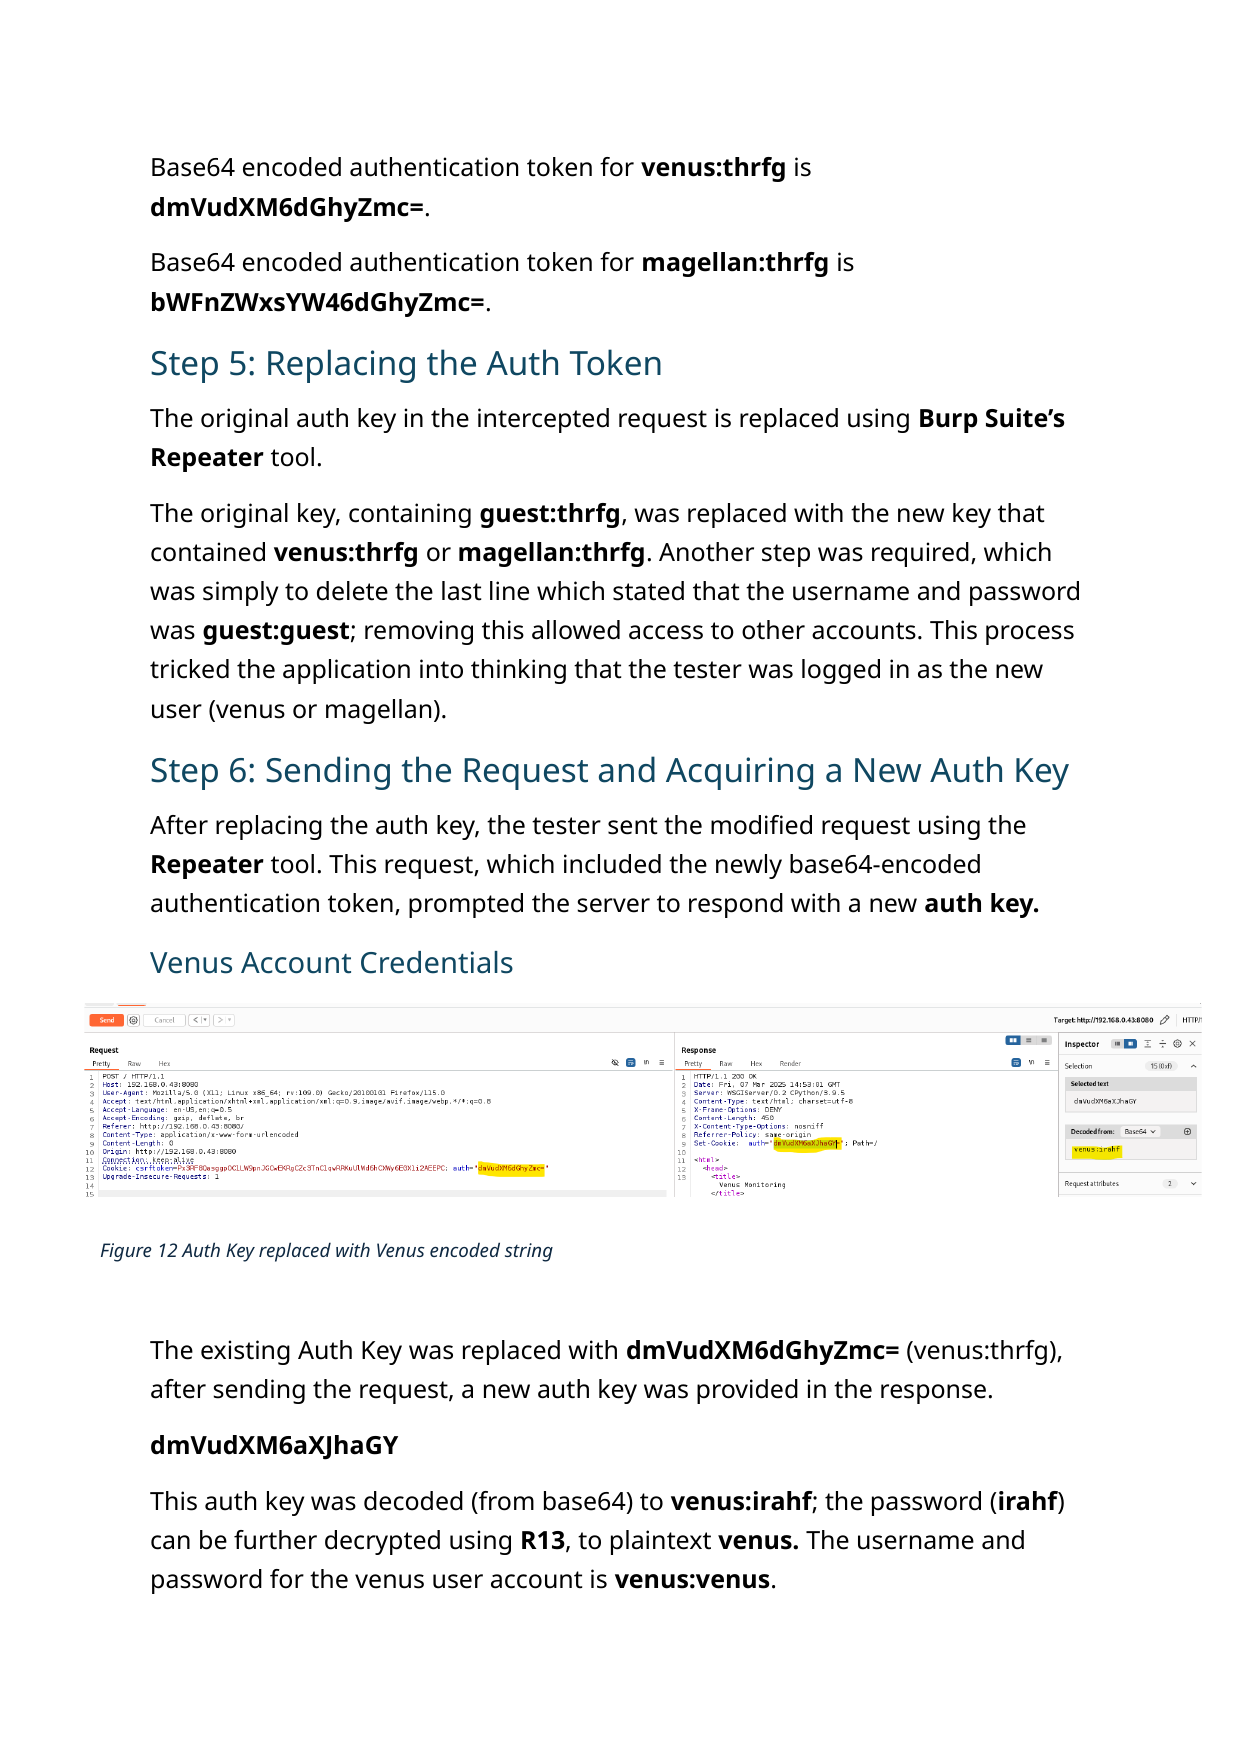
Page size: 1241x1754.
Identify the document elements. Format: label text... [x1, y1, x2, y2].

text The existing Auth Key was replaced with dmVudXM6dGhyZmc= (venus:thrfg), after sending the request, a new auth key was provided in the response. [150, 1333, 1090, 1406]
subtitle Venus Account Credentials [150, 942, 1090, 982]
text The original auth key in the intercepted request is replaced using Burp Suite’s Repeater tool. [150, 401, 1090, 474]
text dmVudXM6aXJhaGY [150, 1428, 1090, 1462]
picture [84, 1003, 1202, 1197]
text Base64 encoded authentication token for magellan:thrfg is bWFnZWxsYW46dGhyZmc=. [150, 245, 1090, 318]
text After replacing the auth key, the tester sent the modified request using the Repeater tool. This request, which included the newly base64-encoded authentication token, prompted the server to respond with a new auth key. [150, 808, 1090, 920]
text The original key, containing guest:thrfg, was replaced with the new key that contained venus:thrfg or magellan:thrfg. Another step was required, which was simply to delete the last line which stated that the username and password was guest:guest; removing this allowed access to other accounts. This process tricked the application into thinking that the tester was logged in as the new user (venus or magellan). [150, 496, 1090, 725]
subtitle Step 5: Replacing the Auth Token [150, 340, 1090, 385]
text Base64 encoded authentication token for venus:thrfg is dmVudXM6dGhyZmc=. [150, 150, 1090, 223]
text This auth key was decoded (from base64) to venus:irahf; the password (irahf) can be further decrypted using R13, to plaintext venus. The username and password for the venus user account is venus:venus. [150, 1484, 1090, 1596]
subtitle Step 6: Sending the Request and Acquiring a New Auth Key [150, 747, 1090, 793]
